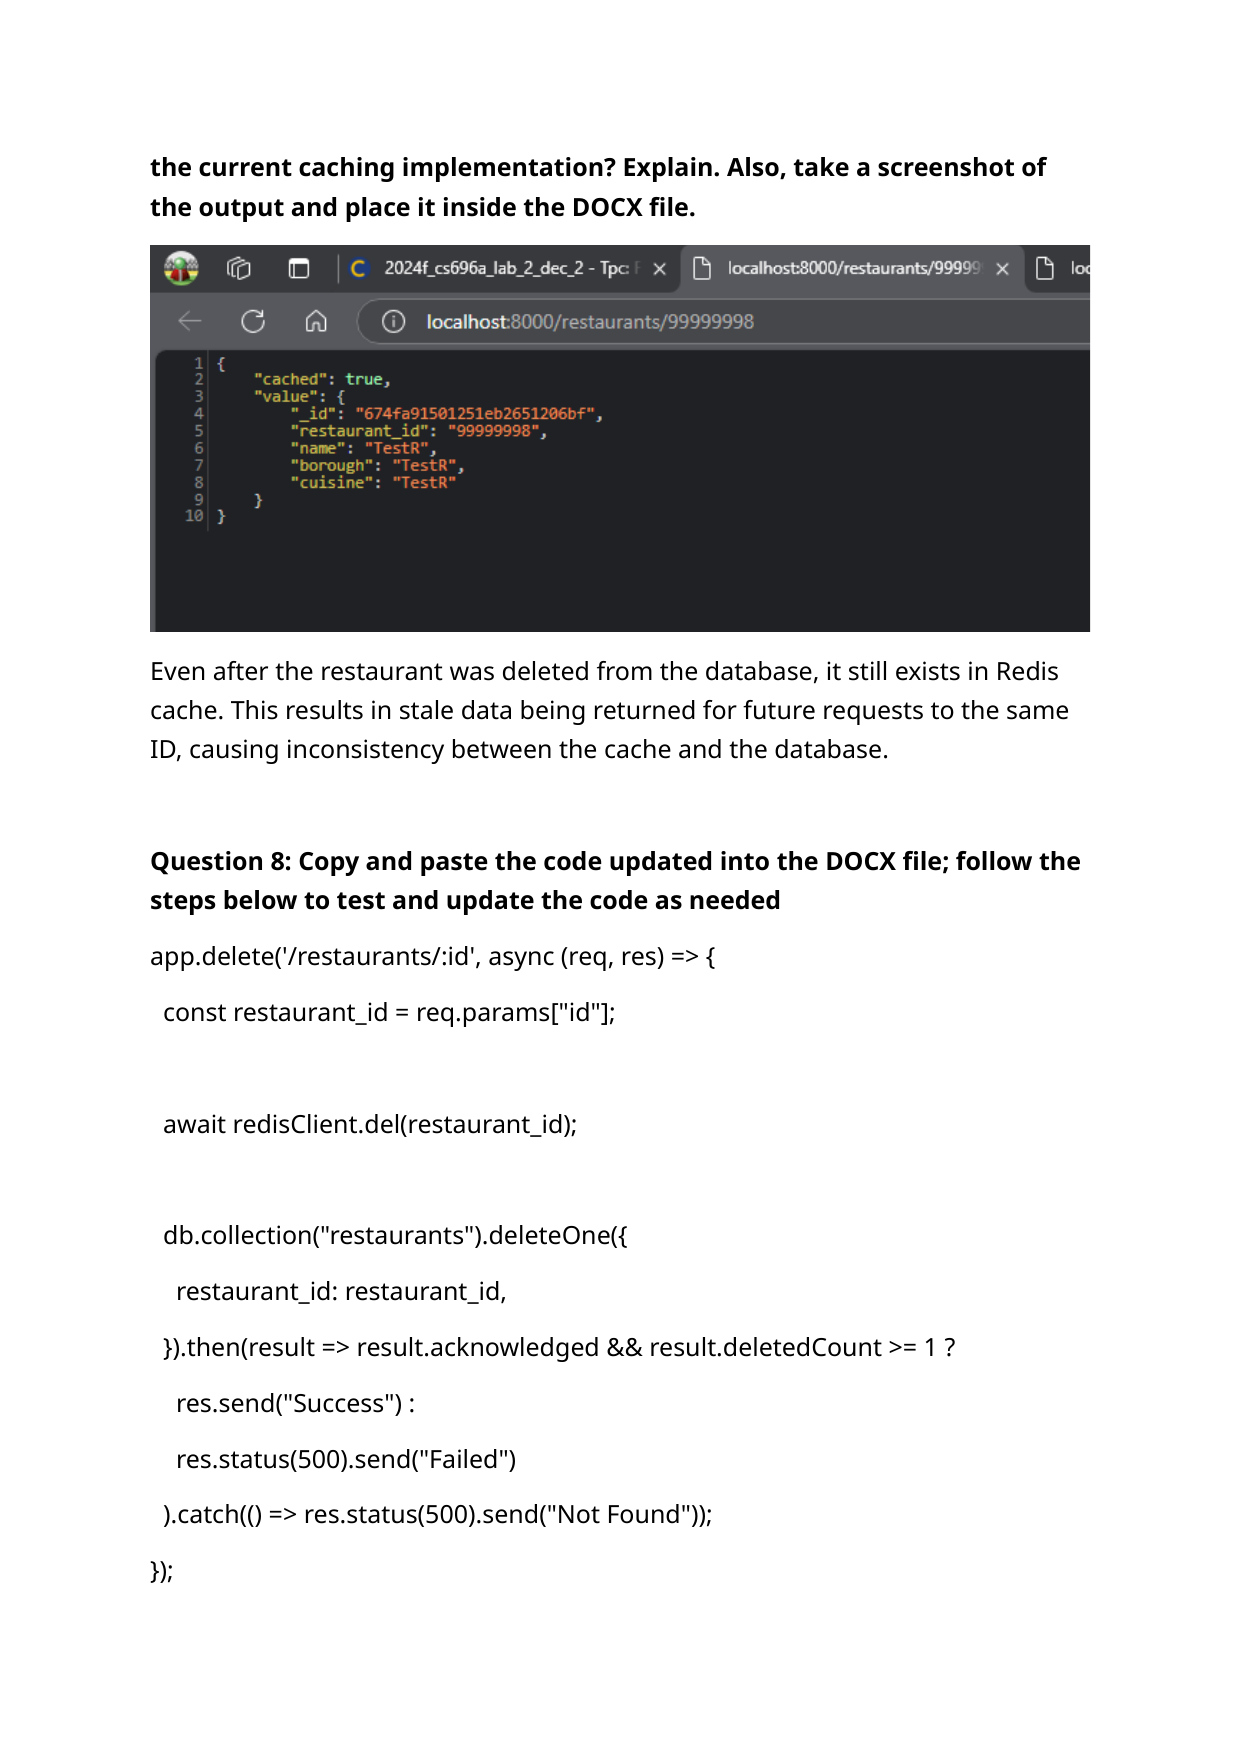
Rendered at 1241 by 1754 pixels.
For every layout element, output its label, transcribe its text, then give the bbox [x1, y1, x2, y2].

text db.collection("restaurants").deleteOne({ [150, 1218, 1090, 1252]
text res.status(500).send("Failed") [150, 1441, 1090, 1475]
text }); [150, 1553, 1090, 1587]
text }).then(result => result.acknowledged && result.deletedCount >= 1 ? [150, 1329, 1090, 1364]
picture [150, 245, 1091, 632]
text const restaurant_id = req.params["id"]; [150, 994, 1090, 1029]
text await redisClient.del(restaurant_id); [150, 1106, 1090, 1140]
text ).catch(() => res.status(500).send("Not Found")); [150, 1497, 1090, 1531]
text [150, 150, 1090, 223]
text res.send("Success") : [150, 1385, 1090, 1419]
text Question 8: Copy and paste the code updated into the DOCX file; follow the steps below to test and update the code as needed [150, 844, 1090, 917]
text app.delete('/restaurants/:id', async (req, res) => { [150, 939, 1090, 973]
text restaurant_id: restaurant_id, [150, 1274, 1090, 1308]
text Even after the restaurant was deleted from the database, it still exists in Redis cache. This results in stale data being returned for future requests to the same ID, causing inconsistency between the cache and the database. [150, 654, 1090, 766]
